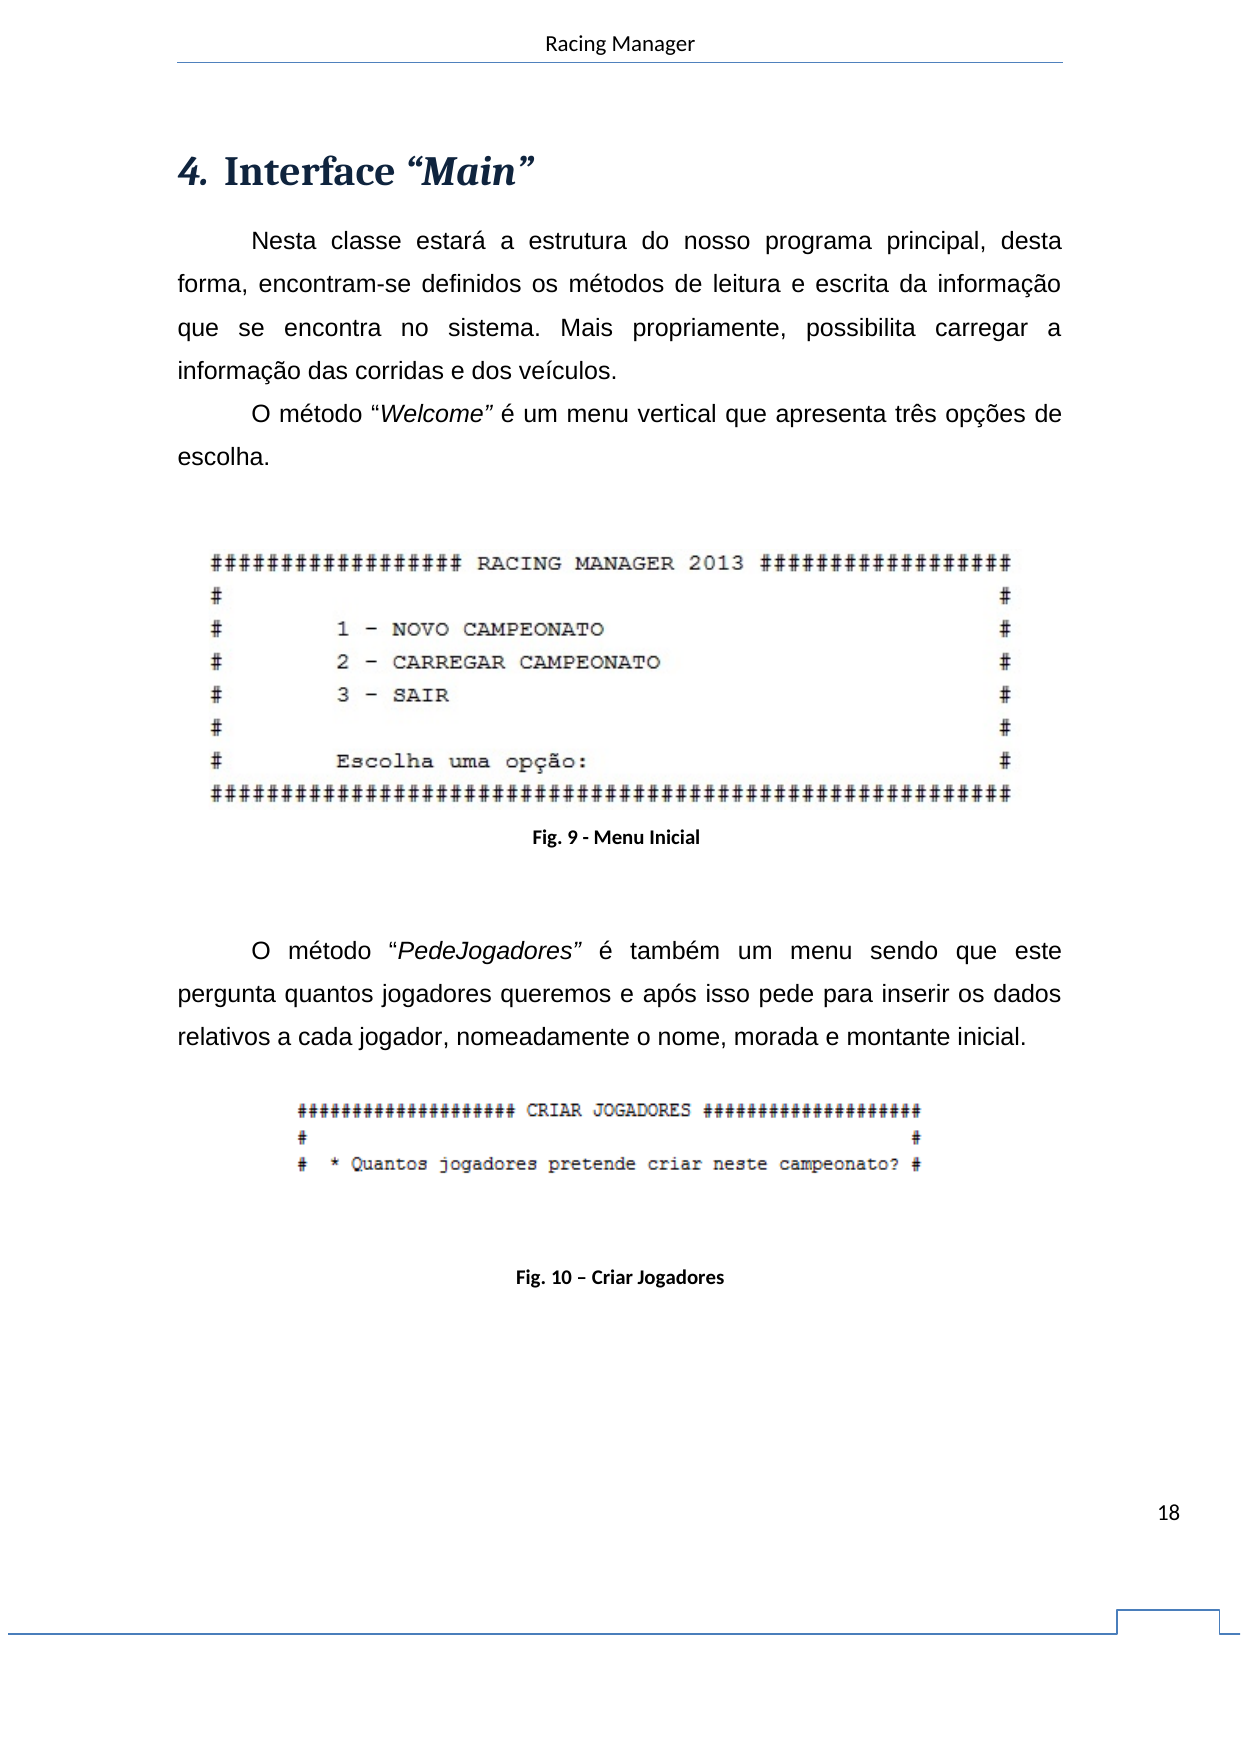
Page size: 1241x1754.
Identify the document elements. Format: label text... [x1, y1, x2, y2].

text O método “PedeJogadores” é também um menu sendo que este pergunta quantos jogadores queremos e após isso pede para inserir os dados relativos a cada jogador, nomeadamente o nome, morada e montante inicial. [177, 936, 1063, 1051]
text Nesta classe estará a estrutura do nosso programa principal, desta forma, encontram-se definidos os métodos de leitura e escrita da informação que se encontra no sistema. Mais propriamente, possibilita carregar a informação das corridas e dos veículos. [177, 226, 1063, 384]
subtitle Interface “Main” [177, 148, 1063, 196]
text O método “Welcome” é um menu vertical que apresenta três opções de escolha. [177, 399, 1063, 471]
picture [208, 549, 1024, 810]
picture [289, 1085, 928, 1203]
table_header Fig. 9 - Menu Inicial [166, 549, 1066, 849]
text Fig. 10 – Criar Jogadores [177, 1264, 1063, 1290]
